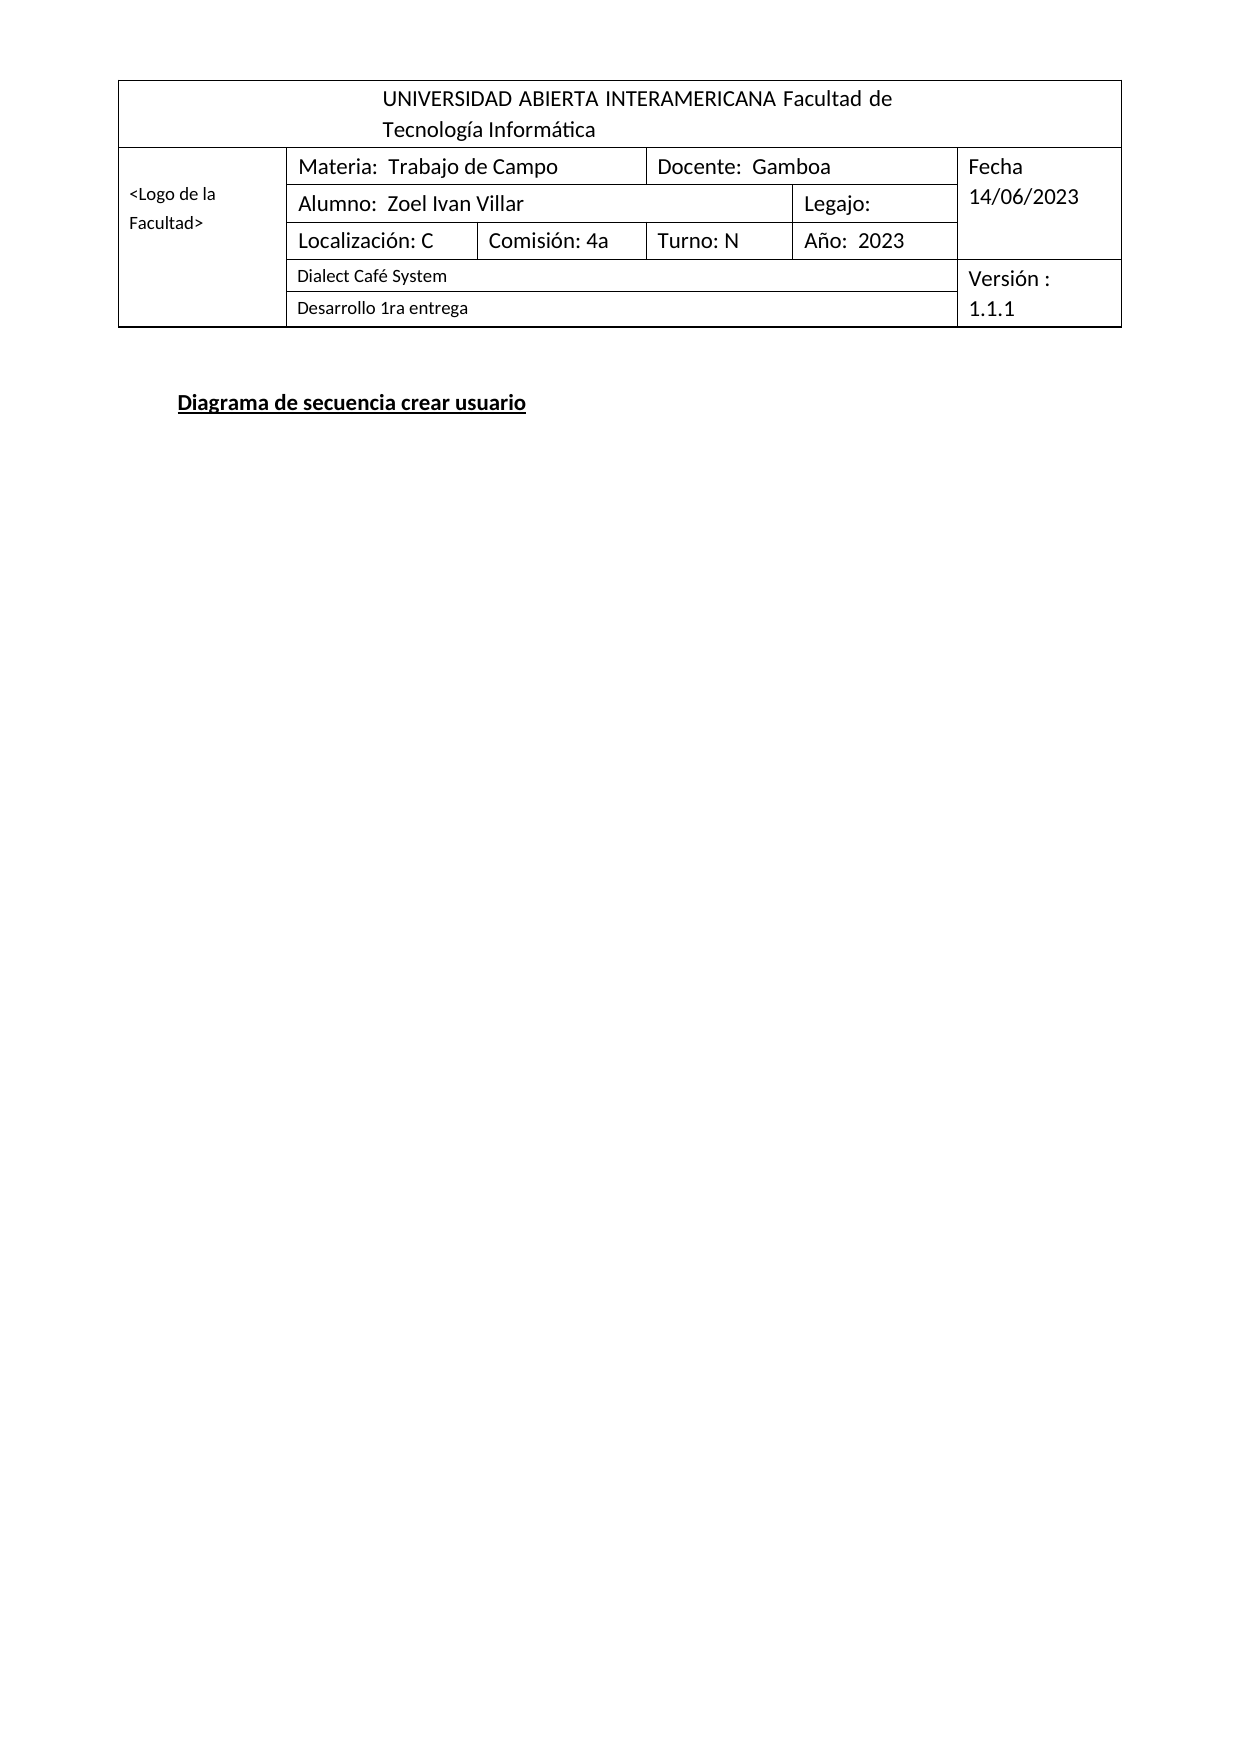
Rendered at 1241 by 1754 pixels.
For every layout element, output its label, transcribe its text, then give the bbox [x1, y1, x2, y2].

text Diagrama de secuencia crear usuario [177, 388, 1122, 416]
